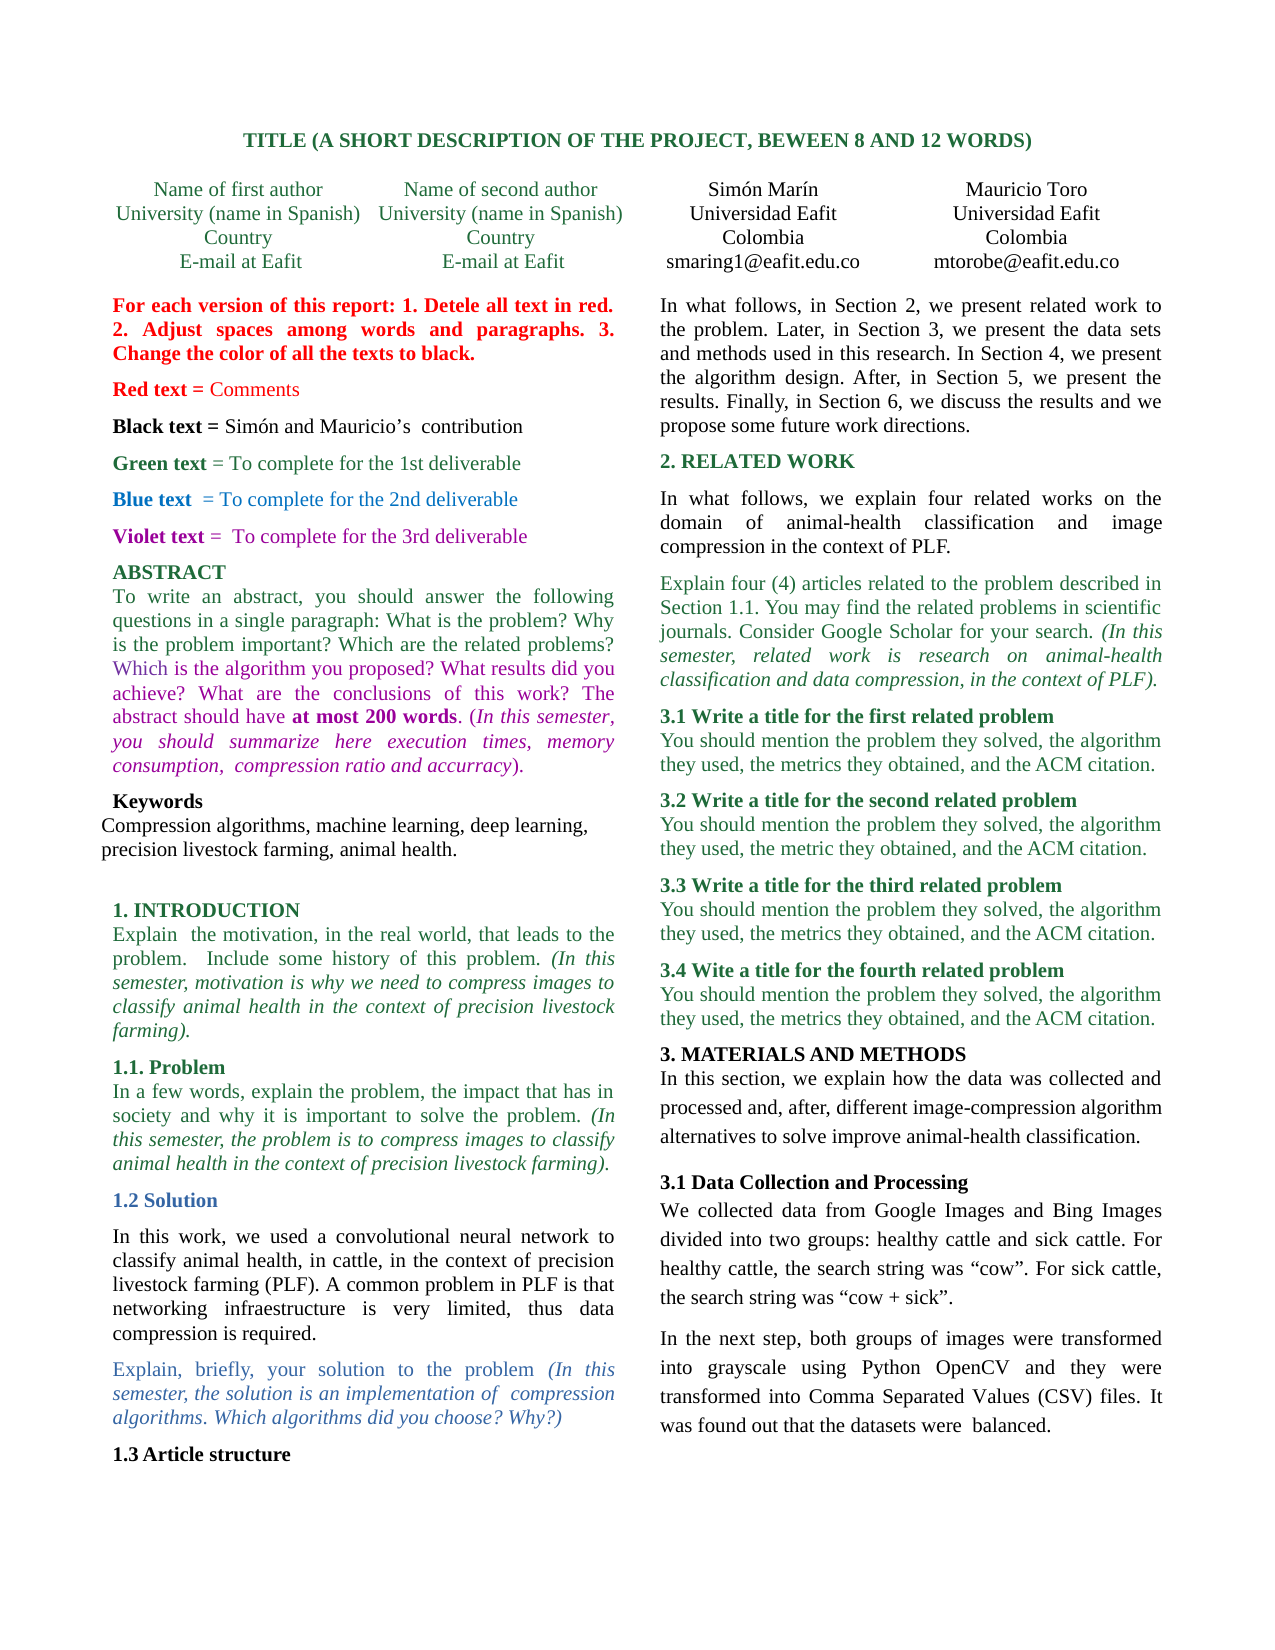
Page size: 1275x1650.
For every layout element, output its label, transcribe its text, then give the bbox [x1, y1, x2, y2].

text You should mention the problem they solved, the algorithm they used, the metric they obtained, and the ACM citation. [660, 812, 1162, 860]
text You should mention the problem they solved, the algorithm they used, the metrics they obtained, and the ACM citation. [660, 982, 1162, 1030]
text You should mention the problem they solved, the algorithm they used, the metrics they obtained, and the ACM citation. [660, 897, 1162, 945]
text In this work, we used a convolutional neural network to classify animal health, in cattle, in the context of precision livestock farming (PLF). A common problem in PLF is that networking infraestructure is very limited, thus data compression is required. [112, 1224, 615, 1344]
subtitle ABSTRACT [112, 560, 615, 584]
text 2. RELATED WORK [660, 449, 1162, 473]
subtitle Explain four (4) articles related to the problem described in Section 1.1. You may find the related problems in scientific journals. Consider Google Scholar for your search. (In this semester, related work is research on animal-health classification and data compression, in the context of PLF). [660, 571, 1162, 691]
subtitle TITLE (A SHORT DESCRIPTION OF THE PROJECT, BEWEEN 8 AND 12 WORDS) [112, 127, 1162, 152]
subtitle 3.3 Write a title for the third related problem [660, 873, 1162, 897]
subtitle 3.1 Write a title for the first related problem [660, 703, 1162, 728]
subtitle 3. MATERIALS AND METHODS [660, 1042, 1162, 1066]
text Violet text = To complete for the 3rd deliverable [112, 523, 615, 548]
subtitle 3.1 Data Collection and Processing [660, 1169, 1162, 1194]
table_header Mauricio Toro Universidad Eafit Colombia mtorobe@eafit.edu.co [895, 171, 1158, 292]
subtitle In what follows, we explain four related works on the domain of animal-health classification and image compression in the context of PLF. [660, 486, 1162, 558]
text In the next step, both groups of images were transformed into grayscale using Python OpenCV and they were transformed into Comma Separated Values (CSV) files. It was found out that the datasets were balanced. [660, 1326, 1162, 1437]
text In this section, we explain how the data was collected and processed and, after, different image-compression algorithm alternatives to solve improve animal-health classification. [660, 1066, 1162, 1148]
table_header Name of second author University (name in Spanish) Country E-mail at Eafit [370, 171, 631, 292]
table_header Simón Marín Universidad Eafit Colombia smaring1@eafit.edu.co [632, 171, 894, 292]
table_header Name of first author University (name in Spanish) Country E-mail at Eafit [107, 171, 369, 292]
text Explain the motivation, in the real world, that leads to the problem. Include some history of this problem. (In this semester, motivation is why we need to compress images to classify animal health in the context of precision livestock farming). [112, 922, 615, 1042]
text In what follows, in Section 2, we present related work to the problem. Later, in Section 3, we present the data sets and methods used in this research. In Section 4, we present the algorithm design. After, in Section 5, we present the results. Finally, in Section 6, we discuss the results and we propose some future work directions. [660, 293, 1162, 437]
subtitle 1.1. Problem [112, 1055, 615, 1079]
text 1.2 Solution [112, 1188, 615, 1212]
subtitle 3.2 Write a title for the second related problem [660, 788, 1162, 812]
text For each version of this report: 1. Detele all text in red. 2. Adjust spaces among words and paragraphs. 3. Change the color of all the texts to black. [112, 293, 615, 365]
subtitle 1. INTRODUCTION [112, 898, 615, 922]
text Red text = Comments [112, 377, 615, 401]
table_header Compression algorithms, machine learning, deep learning, precision livestock farming, animal health. [90, 813, 638, 861]
subtitle Keywords [112, 789, 615, 813]
text We collected data from Google Images and Bing Images divided into two groups: healthy cattle and sick cattle. For healthy cattle, the search string was “cow”. For sick cattle, the search string was “cow + sick”. [660, 1198, 1162, 1309]
text In a few words, explain the problem, the impact that has in society and why it is important to solve the problem. (In this semester, the problem is to compress images to classify animal health in the context of precision livestock farming). [112, 1079, 615, 1175]
text To write an abstract, you should answer the following questions in a single paragraph: What is the problem? Why is the problem important? Which are the related problems? Which is the algorithm you proposed? What results did you achieve? What are the conclusions of this work? The abstract should have at most 200 words. (In this semester, you should summarize here execution times, memory consumption, compression ratio and accurracy). [112, 584, 615, 777]
text Black text = Simón and Mauricio’s contribution [112, 414, 615, 438]
text Green text = To complete for the 1st deliverable [112, 450, 615, 474]
text Explain, briefly, your solution to the problem (In this semester, the solution is an implementation of compression algorithms. Which algorithms did you choose? Why?) [112, 1357, 615, 1429]
subtitle 3.4 Wite a title for the fourth related problem [660, 958, 1162, 982]
text 1.3 Article structure [112, 1442, 615, 1466]
text Blue text = To complete for the 2nd deliverable [112, 487, 615, 511]
text You should mention the problem they solved, the algorithm they used, the metrics they obtained, and the ACM citation. [660, 728, 1162, 776]
